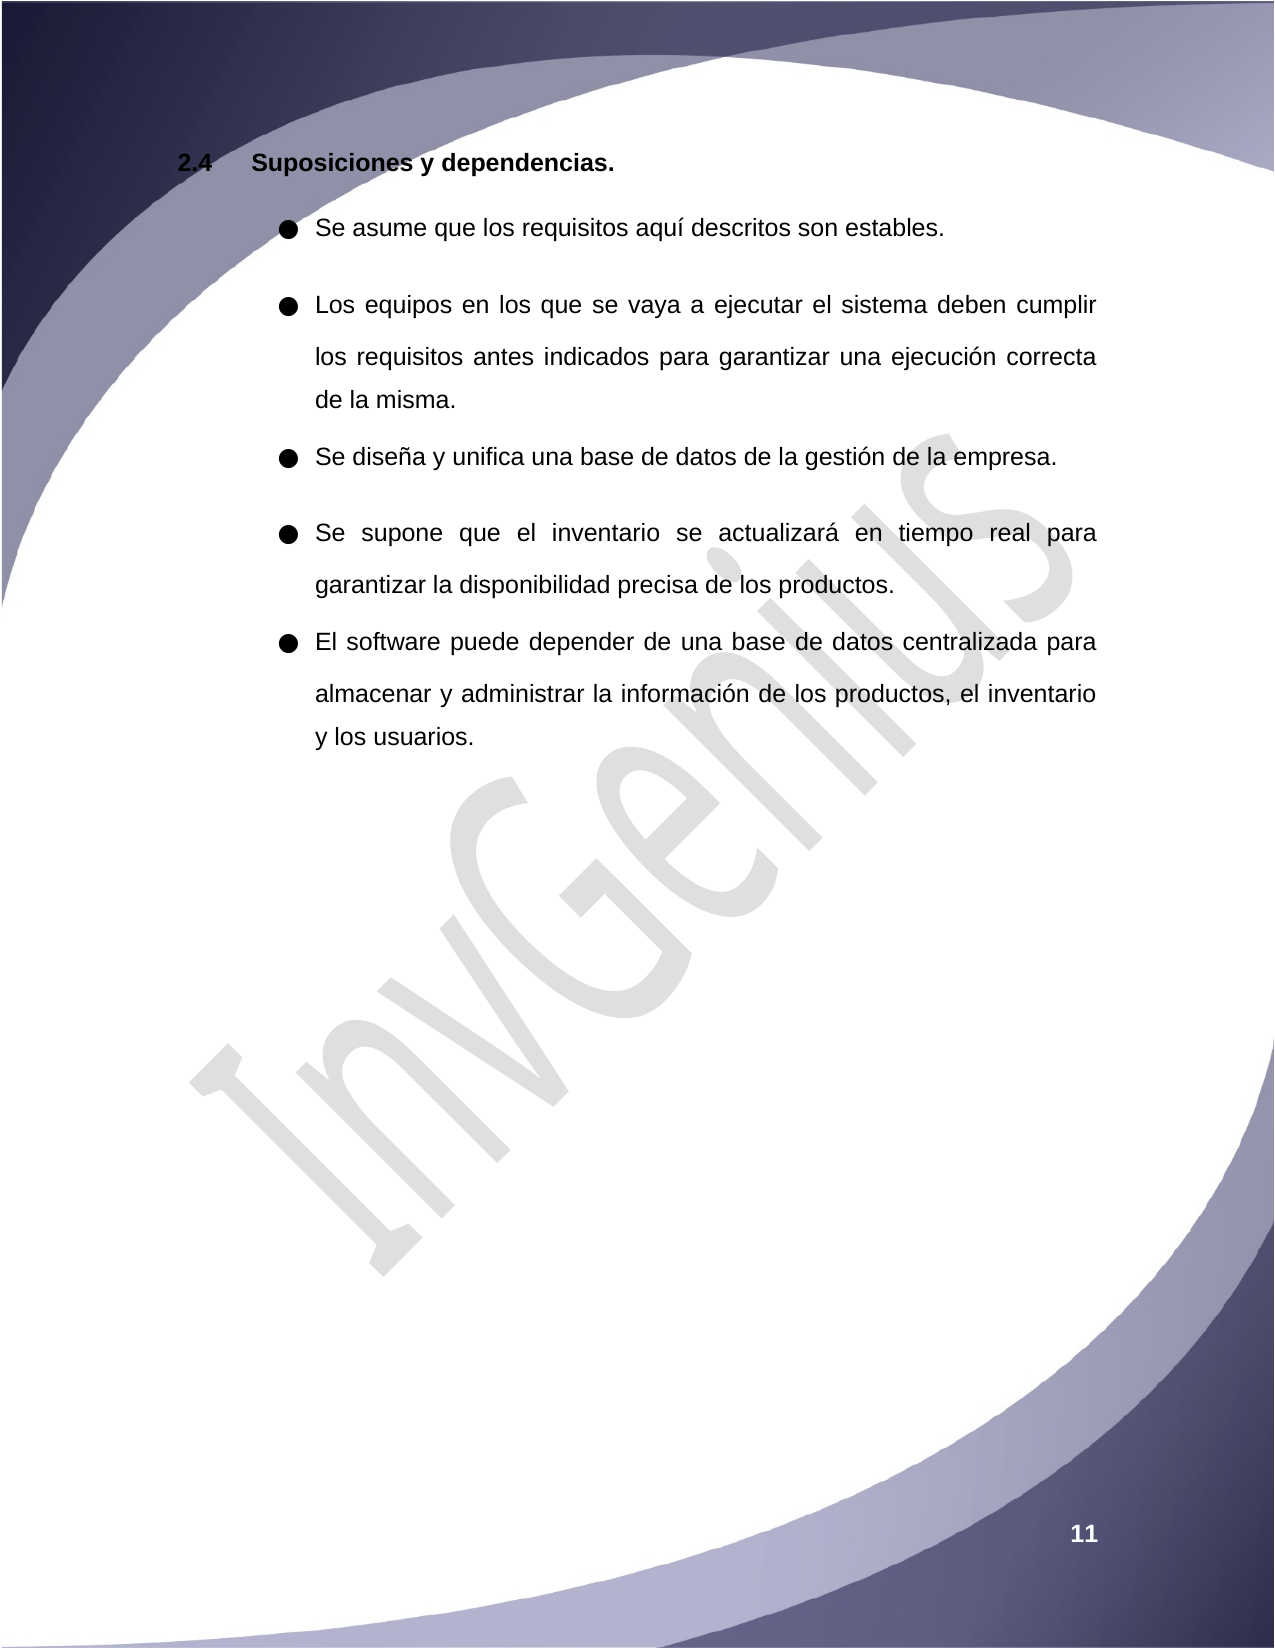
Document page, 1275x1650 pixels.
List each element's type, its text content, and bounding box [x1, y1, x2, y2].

list Se asume que los requisitos aquí descritos son estables. [277, 199, 1098, 250]
list Se supone que el inventario se actualizará en tiempo real para garantizar la disponibilidad precisa de los productos. [277, 505, 1098, 599]
picture [1, 1, 1274, 1648]
list Se diseña y unifica una base de datos de la gestión de la empresa. [277, 428, 1098, 479]
subtitle Suposiciones y dependencias. [177, 148, 1098, 176]
list Los equipos en los que se vaya a ejecutar el sistema deben cumplir los requisitos antes indicados para garantizar una ejecución correcta de la misma. [277, 276, 1098, 413]
list El software puede depender de una base de datos centralizada para almacenar y administrar la información de los productos, el inventario y los usuarios. [277, 613, 1098, 751]
